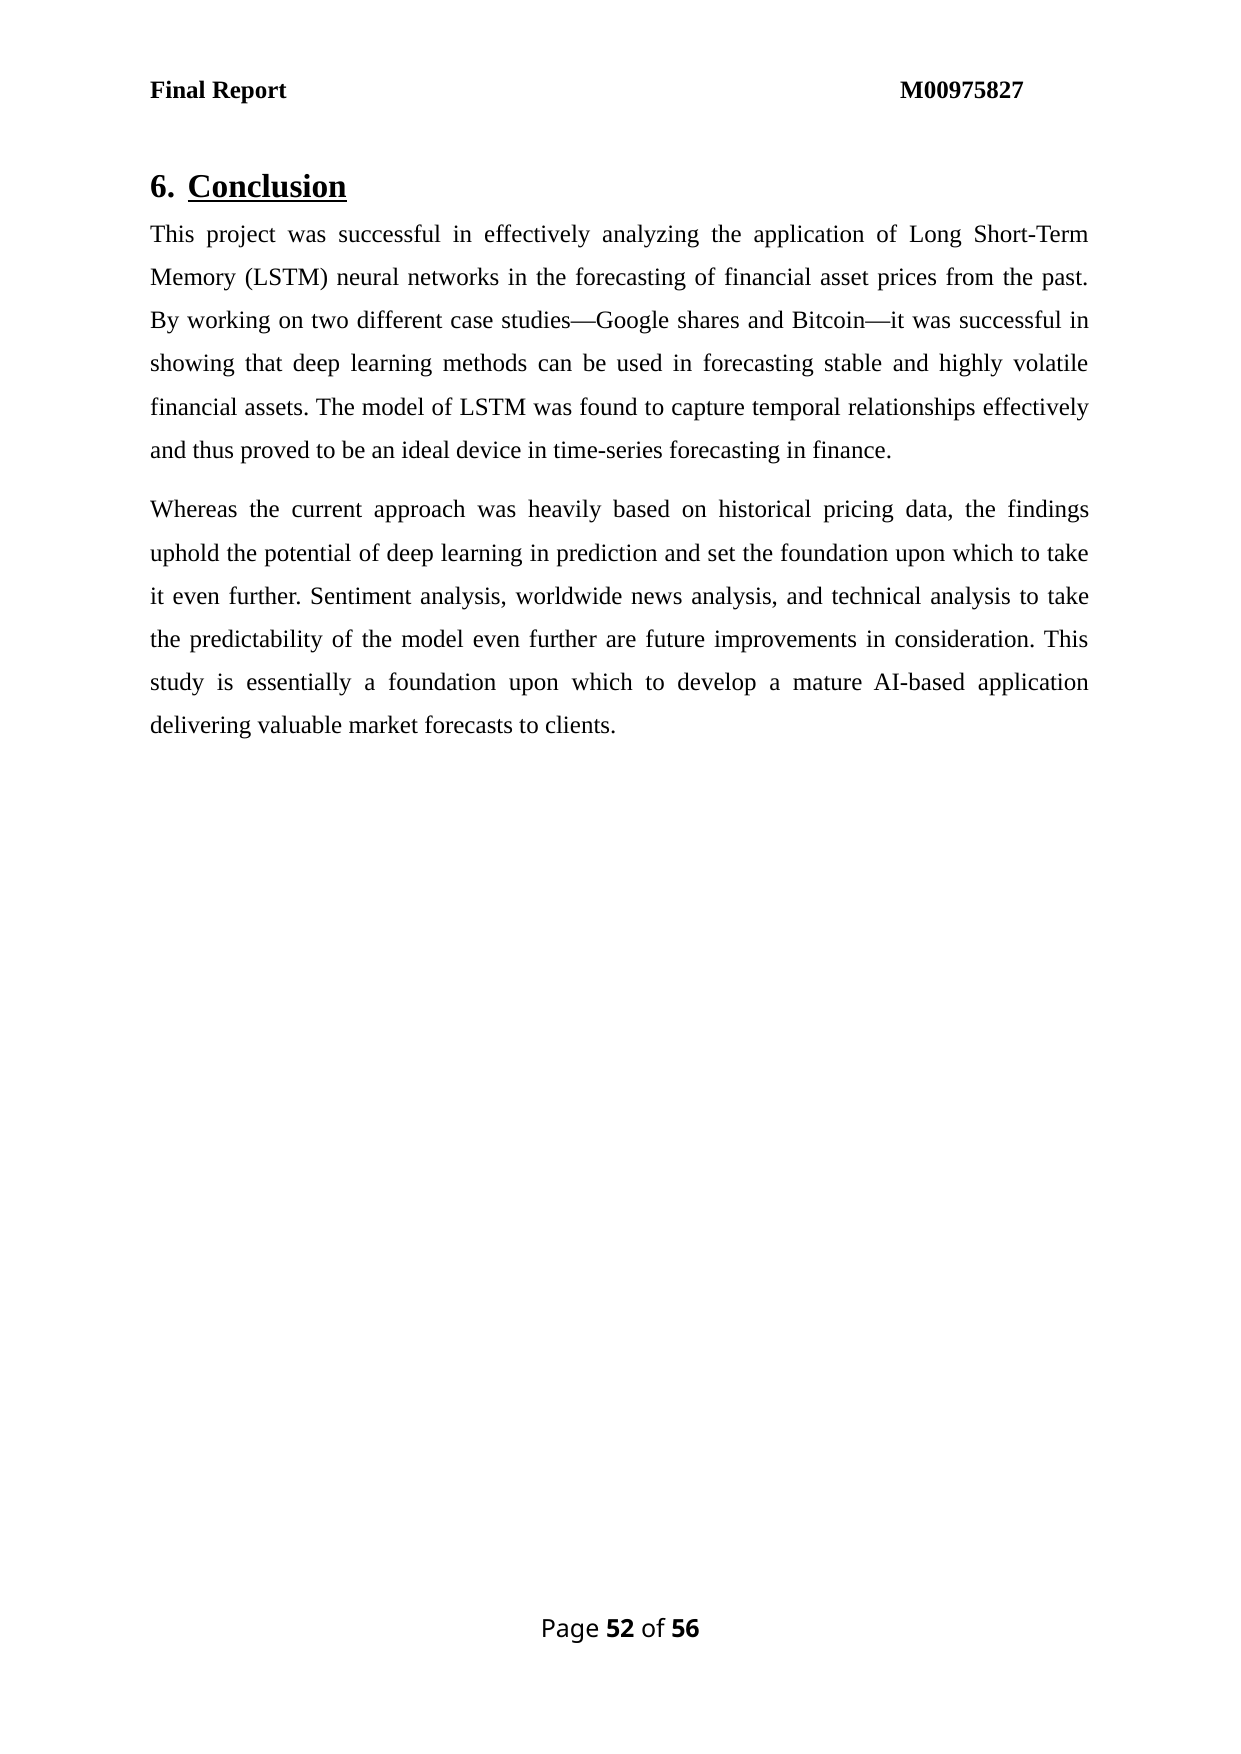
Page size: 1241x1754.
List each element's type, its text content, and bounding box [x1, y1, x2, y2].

subtitle Conclusion [150, 167, 1090, 205]
text This project was successful in effectively analyzing the application of Long Short-Term Memory (LSTM) neural networks in the forecasting of financial asset prices from the past. By working on two different case studies—Google shares and Bitcoin—it was successful in showing that deep learning methods can be used in forecasting stable and highly volatile financial assets. The model of LSTM was found to capture temporal relationships effectively and thus proved to be an ideal device in time-series forecasting in finance. [150, 219, 1090, 463]
text Whereas the current approach was heavily based on historical pricing data, the findings uphold the potential of deep learning in prediction and set the foundation upon which to take it even further. Sentiment analysis, worldwide news analysis, and technical analysis to take the predictability of the model even further are future improvements in consideration. This study is essentially a foundation upon which to develop a mature AI-based application delivering valuable market forecasts to clients. [150, 494, 1090, 739]
